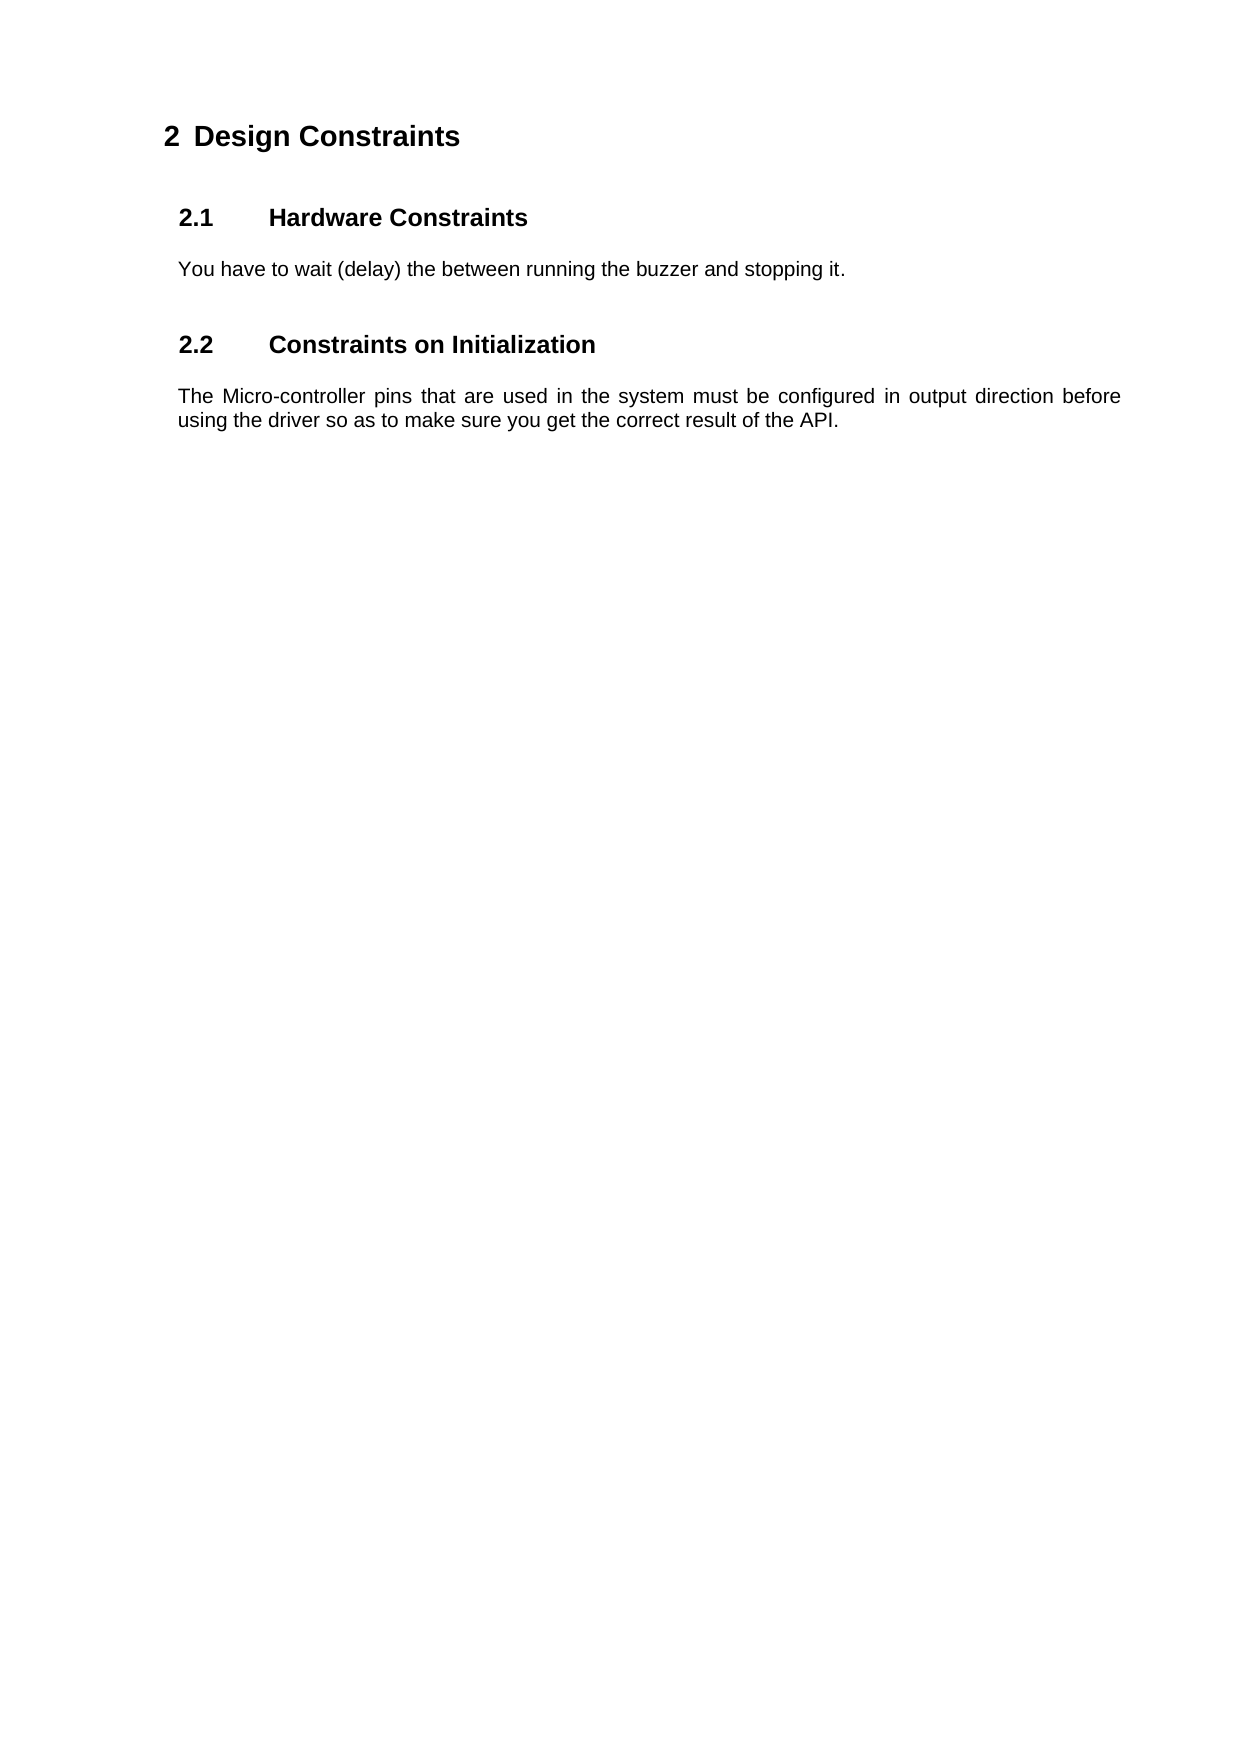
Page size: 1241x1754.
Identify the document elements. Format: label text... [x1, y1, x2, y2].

text You have to wait (delay) the between running the buzzer and stopping it. [178, 256, 1122, 280]
subtitle Design Constraints [163, 119, 1122, 153]
subtitle Constraints on Initialization [178, 330, 1122, 359]
subtitle Hardware Constraints [178, 203, 1122, 231]
text The Micro-controller pins that are used in the system must be configured in output direction before using the driver so as to make sure you get the correct result of the API. [178, 384, 1122, 432]
